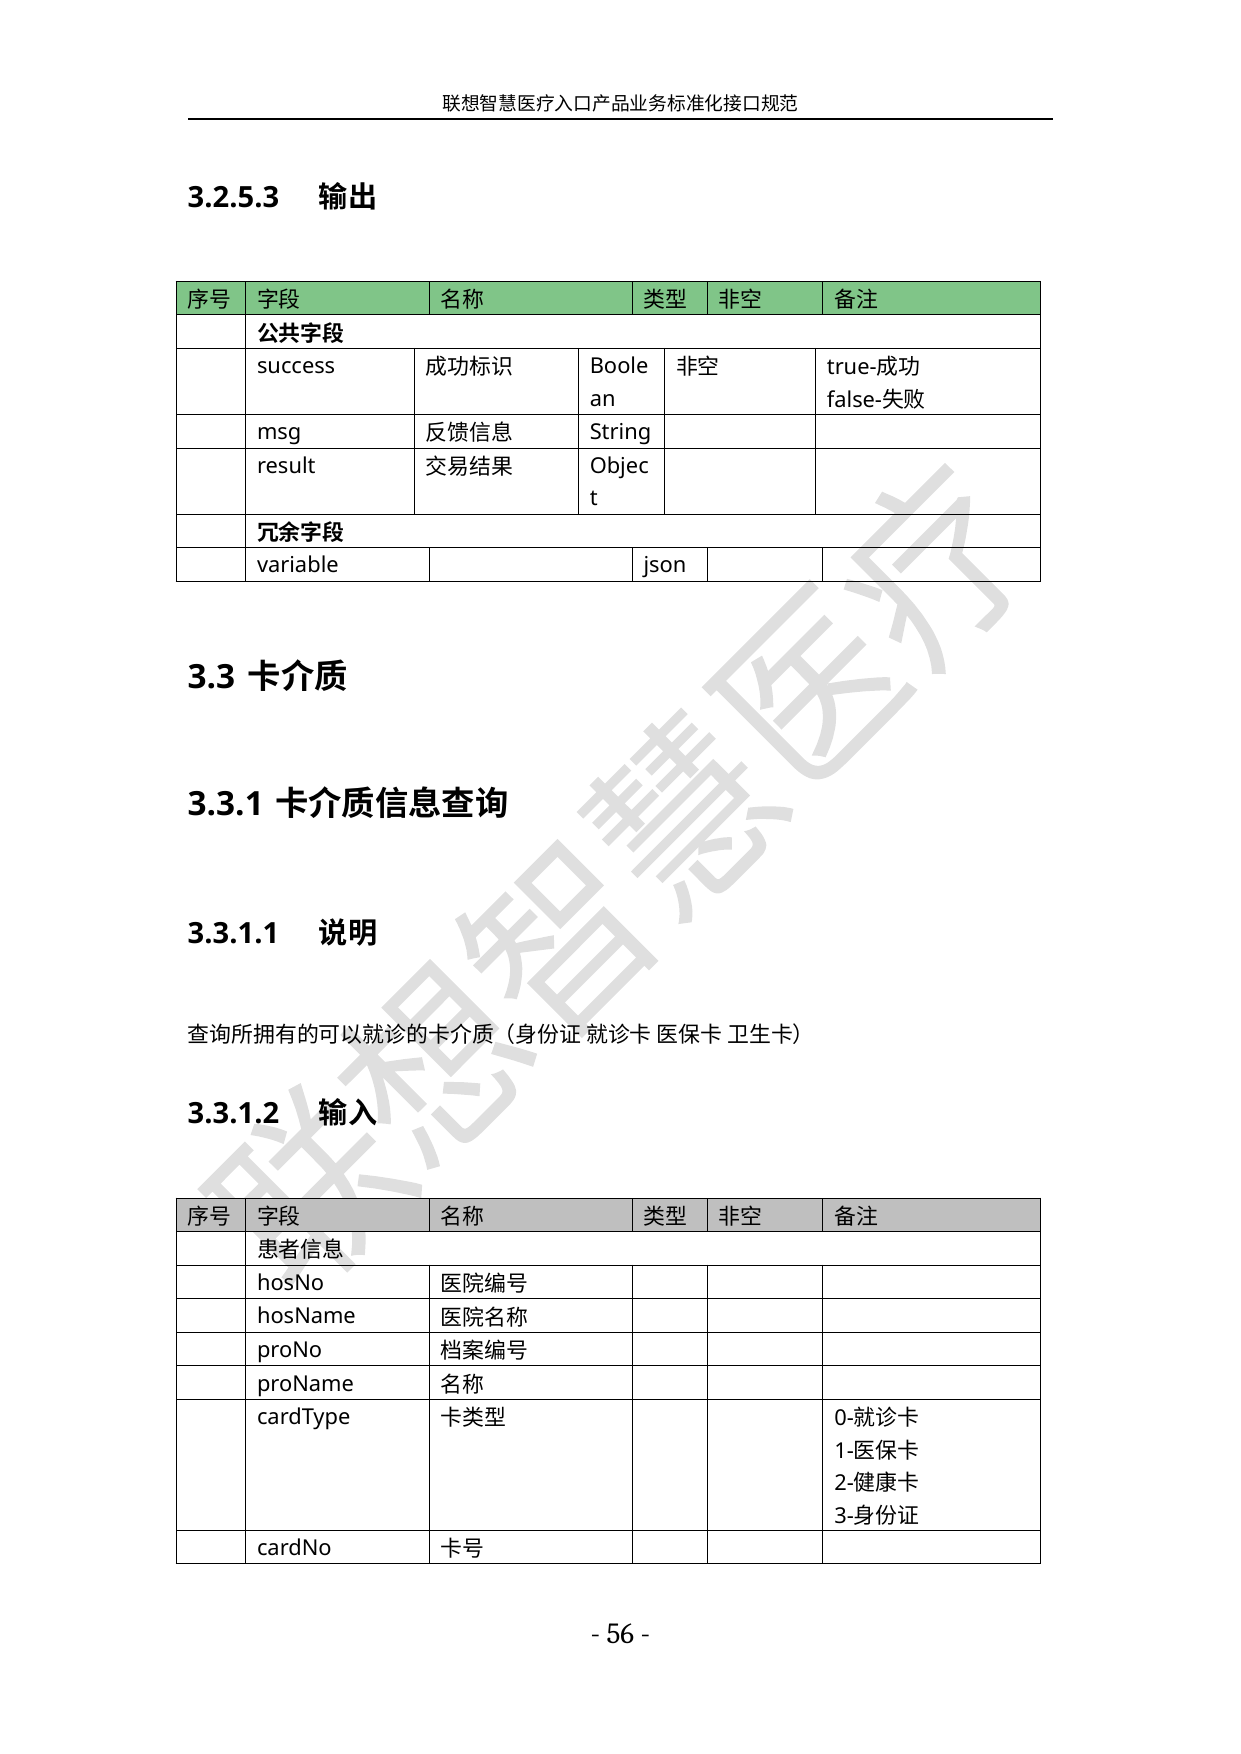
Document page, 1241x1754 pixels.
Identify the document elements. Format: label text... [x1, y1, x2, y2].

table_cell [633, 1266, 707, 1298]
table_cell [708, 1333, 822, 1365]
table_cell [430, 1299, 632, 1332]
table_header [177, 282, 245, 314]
subtitle 输出 [187, 162, 1053, 227]
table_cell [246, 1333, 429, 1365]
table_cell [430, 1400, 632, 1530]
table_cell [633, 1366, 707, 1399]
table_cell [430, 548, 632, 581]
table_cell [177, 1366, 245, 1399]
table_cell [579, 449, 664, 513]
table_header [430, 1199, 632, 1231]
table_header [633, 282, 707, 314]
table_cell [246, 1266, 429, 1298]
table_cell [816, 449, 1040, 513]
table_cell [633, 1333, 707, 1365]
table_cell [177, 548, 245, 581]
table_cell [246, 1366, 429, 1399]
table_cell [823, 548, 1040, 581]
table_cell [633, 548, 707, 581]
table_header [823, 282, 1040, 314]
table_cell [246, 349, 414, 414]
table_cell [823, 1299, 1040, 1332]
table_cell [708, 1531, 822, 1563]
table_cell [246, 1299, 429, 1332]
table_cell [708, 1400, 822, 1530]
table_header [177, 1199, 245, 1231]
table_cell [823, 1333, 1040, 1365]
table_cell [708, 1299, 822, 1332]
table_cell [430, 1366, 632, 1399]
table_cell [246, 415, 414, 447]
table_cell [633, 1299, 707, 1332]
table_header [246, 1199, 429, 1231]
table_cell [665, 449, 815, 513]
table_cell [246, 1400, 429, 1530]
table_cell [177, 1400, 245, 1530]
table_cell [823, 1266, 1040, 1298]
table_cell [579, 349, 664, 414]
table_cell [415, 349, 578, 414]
subtitle 说明 [187, 898, 1053, 963]
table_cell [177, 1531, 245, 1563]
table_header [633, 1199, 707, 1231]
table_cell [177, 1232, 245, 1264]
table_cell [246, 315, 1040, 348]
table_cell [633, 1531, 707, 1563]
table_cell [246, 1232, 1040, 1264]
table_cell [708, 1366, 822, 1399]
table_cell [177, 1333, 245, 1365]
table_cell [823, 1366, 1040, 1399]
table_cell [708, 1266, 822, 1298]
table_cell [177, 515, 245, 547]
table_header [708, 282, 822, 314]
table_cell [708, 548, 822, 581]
subtitle 卡介质 [187, 641, 1053, 706]
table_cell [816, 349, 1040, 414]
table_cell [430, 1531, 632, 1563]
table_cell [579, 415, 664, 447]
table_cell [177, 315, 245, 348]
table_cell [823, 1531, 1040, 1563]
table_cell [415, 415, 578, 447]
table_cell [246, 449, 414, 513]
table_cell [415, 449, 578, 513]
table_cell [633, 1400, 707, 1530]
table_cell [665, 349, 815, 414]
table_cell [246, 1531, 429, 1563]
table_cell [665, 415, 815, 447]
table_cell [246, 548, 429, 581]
text 查询所拥有的可以就诊的卡介质（身份证 就诊卡 医保卡 卫生卡） [187, 1017, 1053, 1049]
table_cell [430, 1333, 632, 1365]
subtitle 输入 [187, 1079, 1053, 1144]
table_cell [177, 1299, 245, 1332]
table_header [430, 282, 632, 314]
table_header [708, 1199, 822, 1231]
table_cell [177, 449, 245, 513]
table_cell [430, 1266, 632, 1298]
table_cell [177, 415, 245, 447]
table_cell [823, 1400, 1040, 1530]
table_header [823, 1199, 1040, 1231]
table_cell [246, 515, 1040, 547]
subtitle 卡介质信息查询 [187, 769, 1053, 834]
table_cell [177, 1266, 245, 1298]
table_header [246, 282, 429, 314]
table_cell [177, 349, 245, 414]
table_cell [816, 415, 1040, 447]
